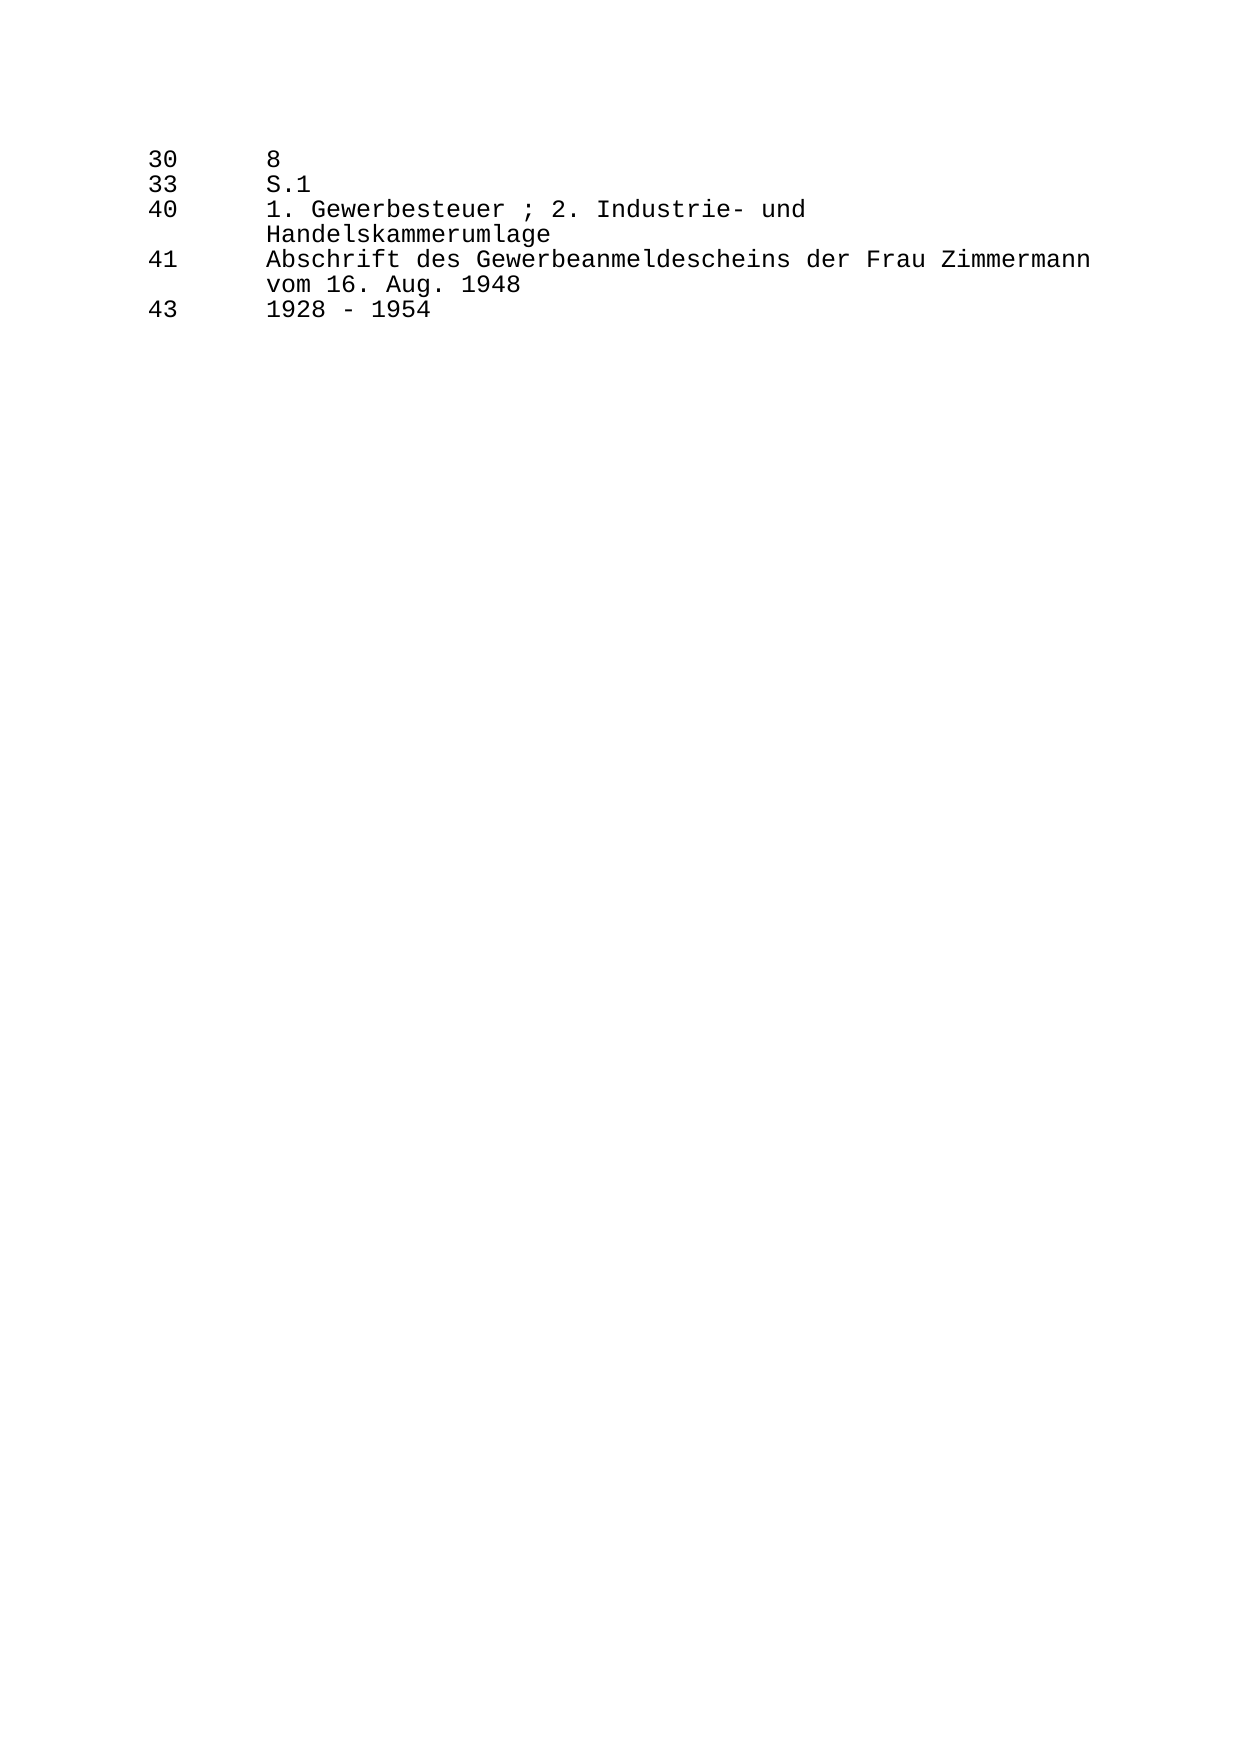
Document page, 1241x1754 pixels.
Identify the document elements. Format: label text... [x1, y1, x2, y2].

text 43 1928 - 1954 [148, 298, 1093, 323]
text 33 S.1 [148, 173, 1093, 198]
text 30 8 [148, 148, 1093, 173]
text 40 1. Gewerbesteuer ; 2. Industrie- und Handelskammerumlage [148, 198, 1093, 248]
text 41 Abschrift des Gewerbeanmeldescheins der Frau p[Zimmermann]p vom z[16. Aug. 1948]z [148, 248, 1093, 298]
